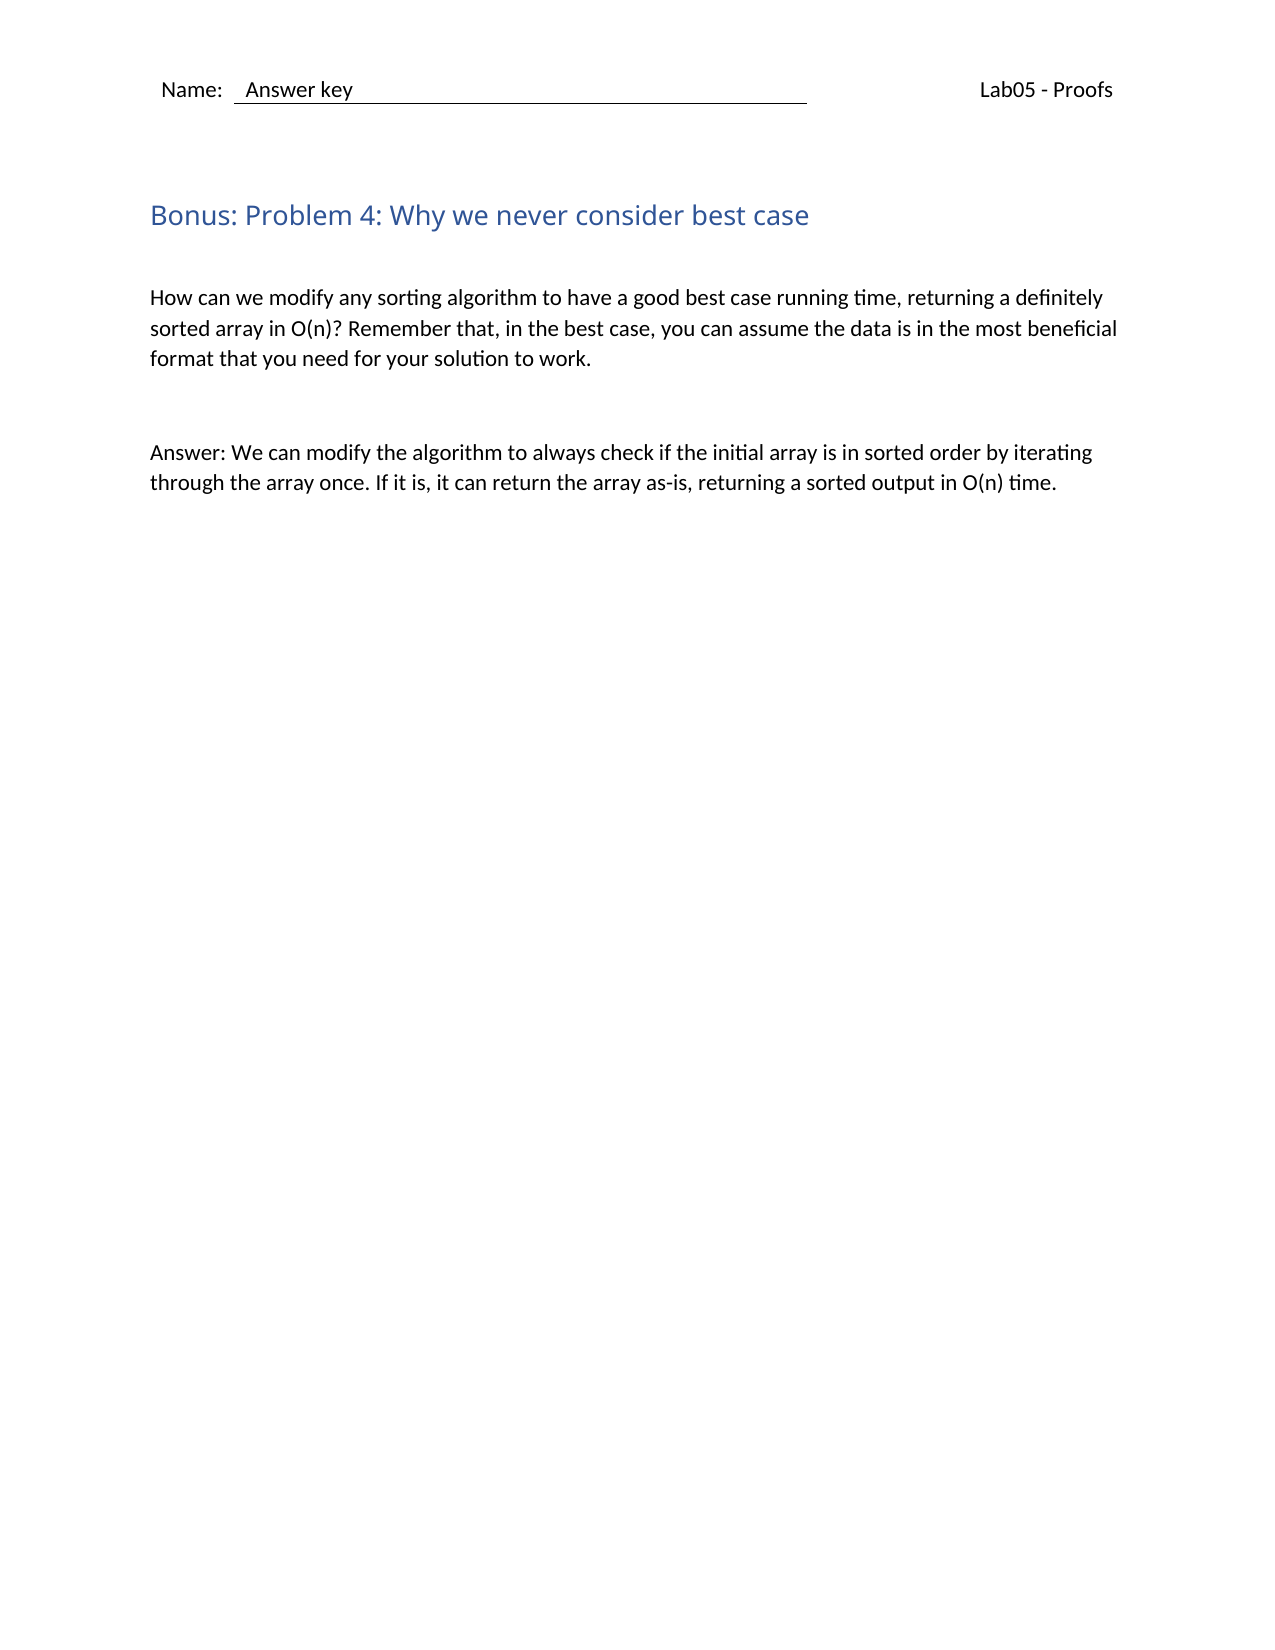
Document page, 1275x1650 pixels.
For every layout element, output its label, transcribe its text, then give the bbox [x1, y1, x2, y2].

text How can we modify any sorting algorithm to have a good best case running time, returning a definitely sorted array in O(n)? Remember that, in the best case, you can assume the data is in the most beneficial format that you need for your solution to work. [150, 283, 1125, 372]
subtitle Bonus: Problem 4: Why we never consider best case [150, 197, 1125, 234]
text Answer: We can modify the algorithm to always check if the initial array is in sorted order by iterating through the array once. If it is, it can return the array as-is, returning a sorted output in O(n) time. [150, 438, 1125, 496]
